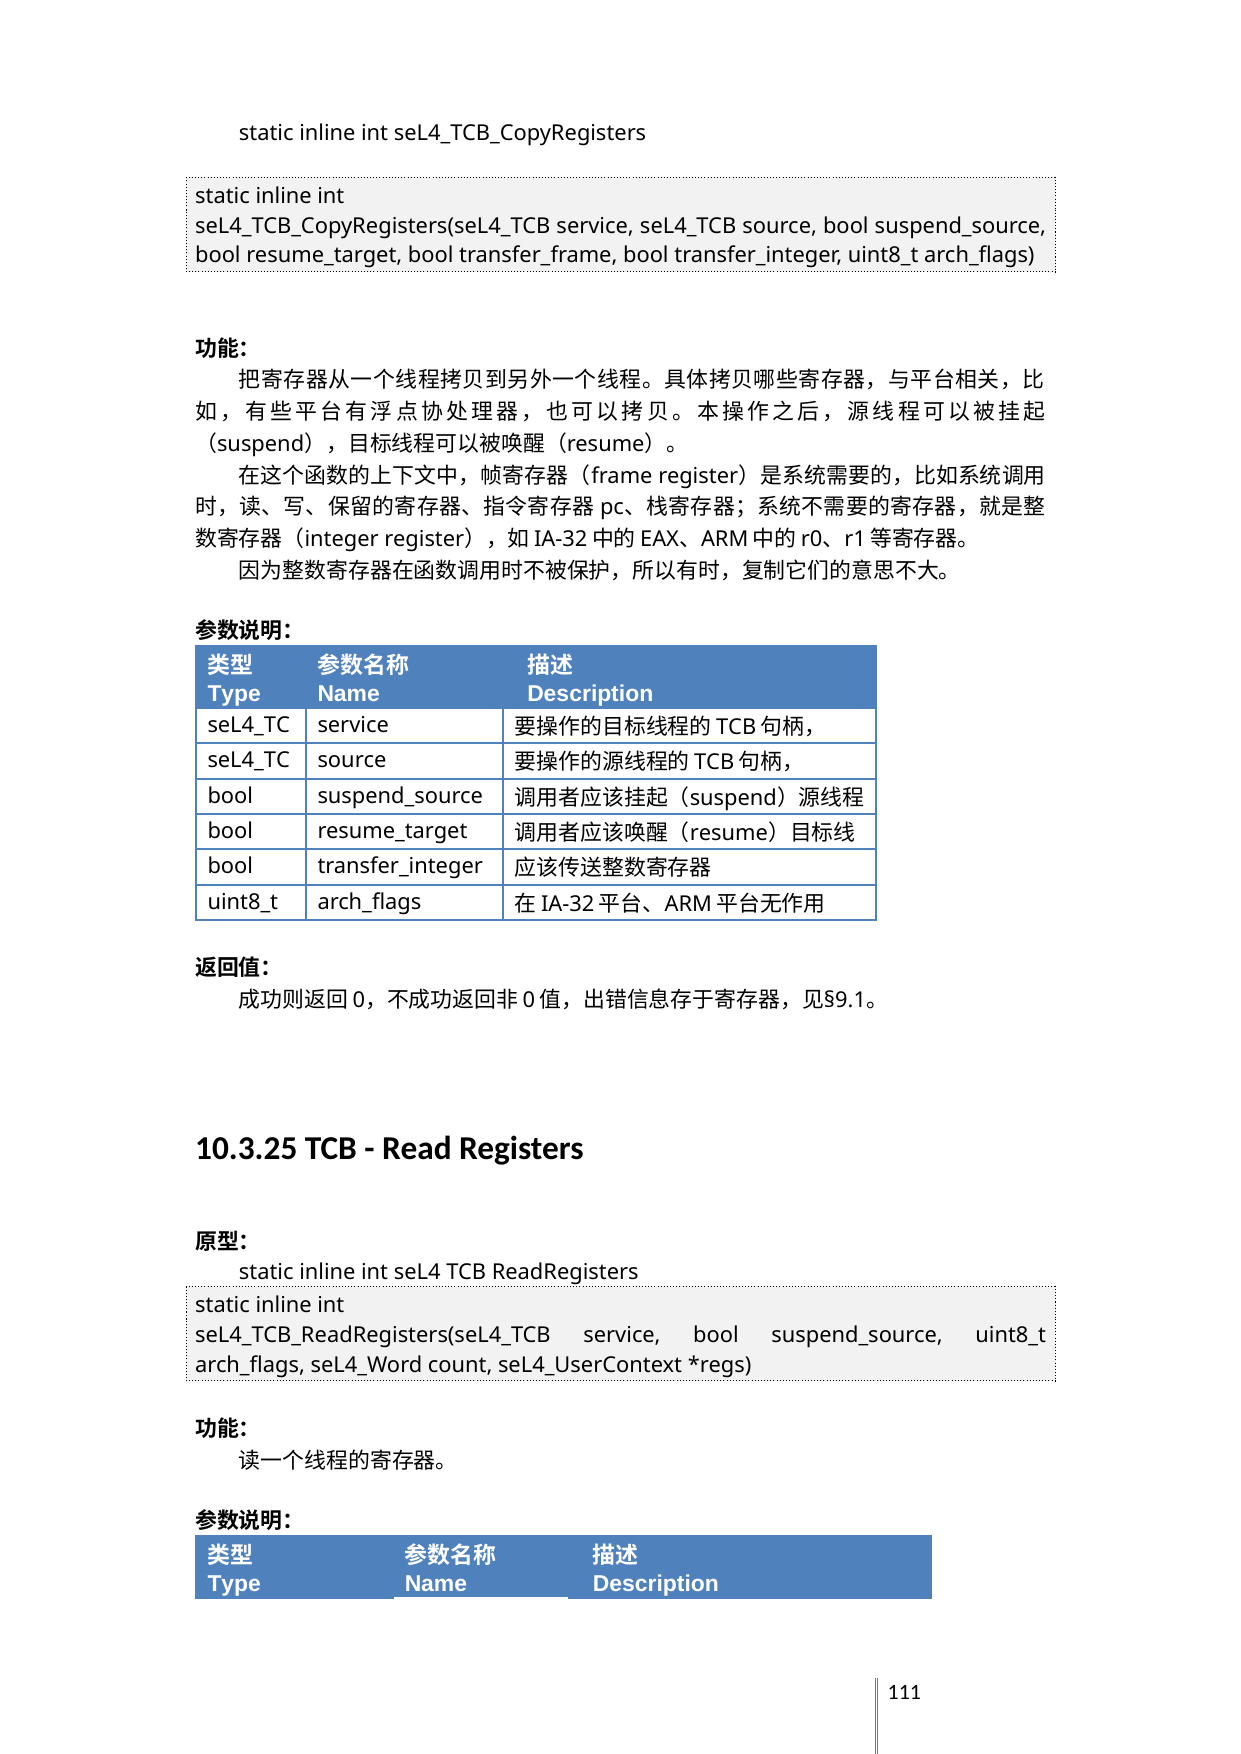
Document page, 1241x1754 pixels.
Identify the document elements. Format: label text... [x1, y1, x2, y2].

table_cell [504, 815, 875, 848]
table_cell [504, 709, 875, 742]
text static inline int seL4_TCB_CopyRegisters [195, 117, 1046, 147]
text static inline int [186, 177, 1056, 206]
text 在这个函数的上下文中，帧寄存器（frame register）是系统需要的，比如系统调用时，读、写、保留的寄存器、指令寄存器pc、栈寄存器；系统不需要的寄存器，就是整数寄存器（integer register），如IA-32中的EAX、ARM中的r0、r1等寄存器。 [195, 458, 1046, 553]
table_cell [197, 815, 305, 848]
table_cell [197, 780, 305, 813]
text 原型： [195, 1224, 1046, 1256]
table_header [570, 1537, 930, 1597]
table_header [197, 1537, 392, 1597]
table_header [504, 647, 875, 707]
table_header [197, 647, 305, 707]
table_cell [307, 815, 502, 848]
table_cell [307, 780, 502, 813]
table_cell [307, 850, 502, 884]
text seL4_TCB_CopyRegisters(seL4_TCB service, seL4_TCB source, bool suspend_source, bool resume_target, bool transfer_frame, bool transfer_integer, uint8_t arch_flags) [186, 206, 1056, 272]
text 读一个线程的寄存器。 [195, 1443, 1046, 1474]
text 参数说明： [195, 1503, 1046, 1535]
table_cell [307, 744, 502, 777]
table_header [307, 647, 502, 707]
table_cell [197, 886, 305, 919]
text 功能： [195, 1411, 1046, 1443]
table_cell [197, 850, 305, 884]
text 功能： [195, 331, 1046, 362]
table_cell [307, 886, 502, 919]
text static inline int seL4 TCB ReadRegisters [195, 1256, 1046, 1286]
text 因为整数寄存器在函数调用时不被保护，所以有时，复制它们的意思不大。 [195, 553, 1046, 584]
text static inline int [186, 1286, 1056, 1316]
subtitle 10.3.25 TCB - Read Registers [195, 1127, 1046, 1167]
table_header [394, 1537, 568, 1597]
text 把寄存器从一个线程拷贝到另外一个线程。具体拷贝哪些寄存器，与平台相关，比如，有些平台有浮点协处理器，也可以拷贝。本操作之后，源线程可以被挂起（suspend），目标线程可以被唤醒（resume）。 [195, 362, 1046, 458]
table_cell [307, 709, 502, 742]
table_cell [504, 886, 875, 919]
text 参数说明： [195, 613, 1046, 645]
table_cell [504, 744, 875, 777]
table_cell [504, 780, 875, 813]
text 成功则返回0，不成功返回非0值，出错信息存于寄存器，见§9.1。 [195, 982, 1046, 1013]
text seL4_TCB_ReadRegisters(seL4_TCB service, bool suspend_source, uint8_t arch_flags, seL4_Word count, seL4_UserContext *regs) [186, 1316, 1056, 1381]
text 返回值： [195, 950, 1046, 982]
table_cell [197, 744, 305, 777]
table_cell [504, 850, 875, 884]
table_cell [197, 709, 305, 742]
